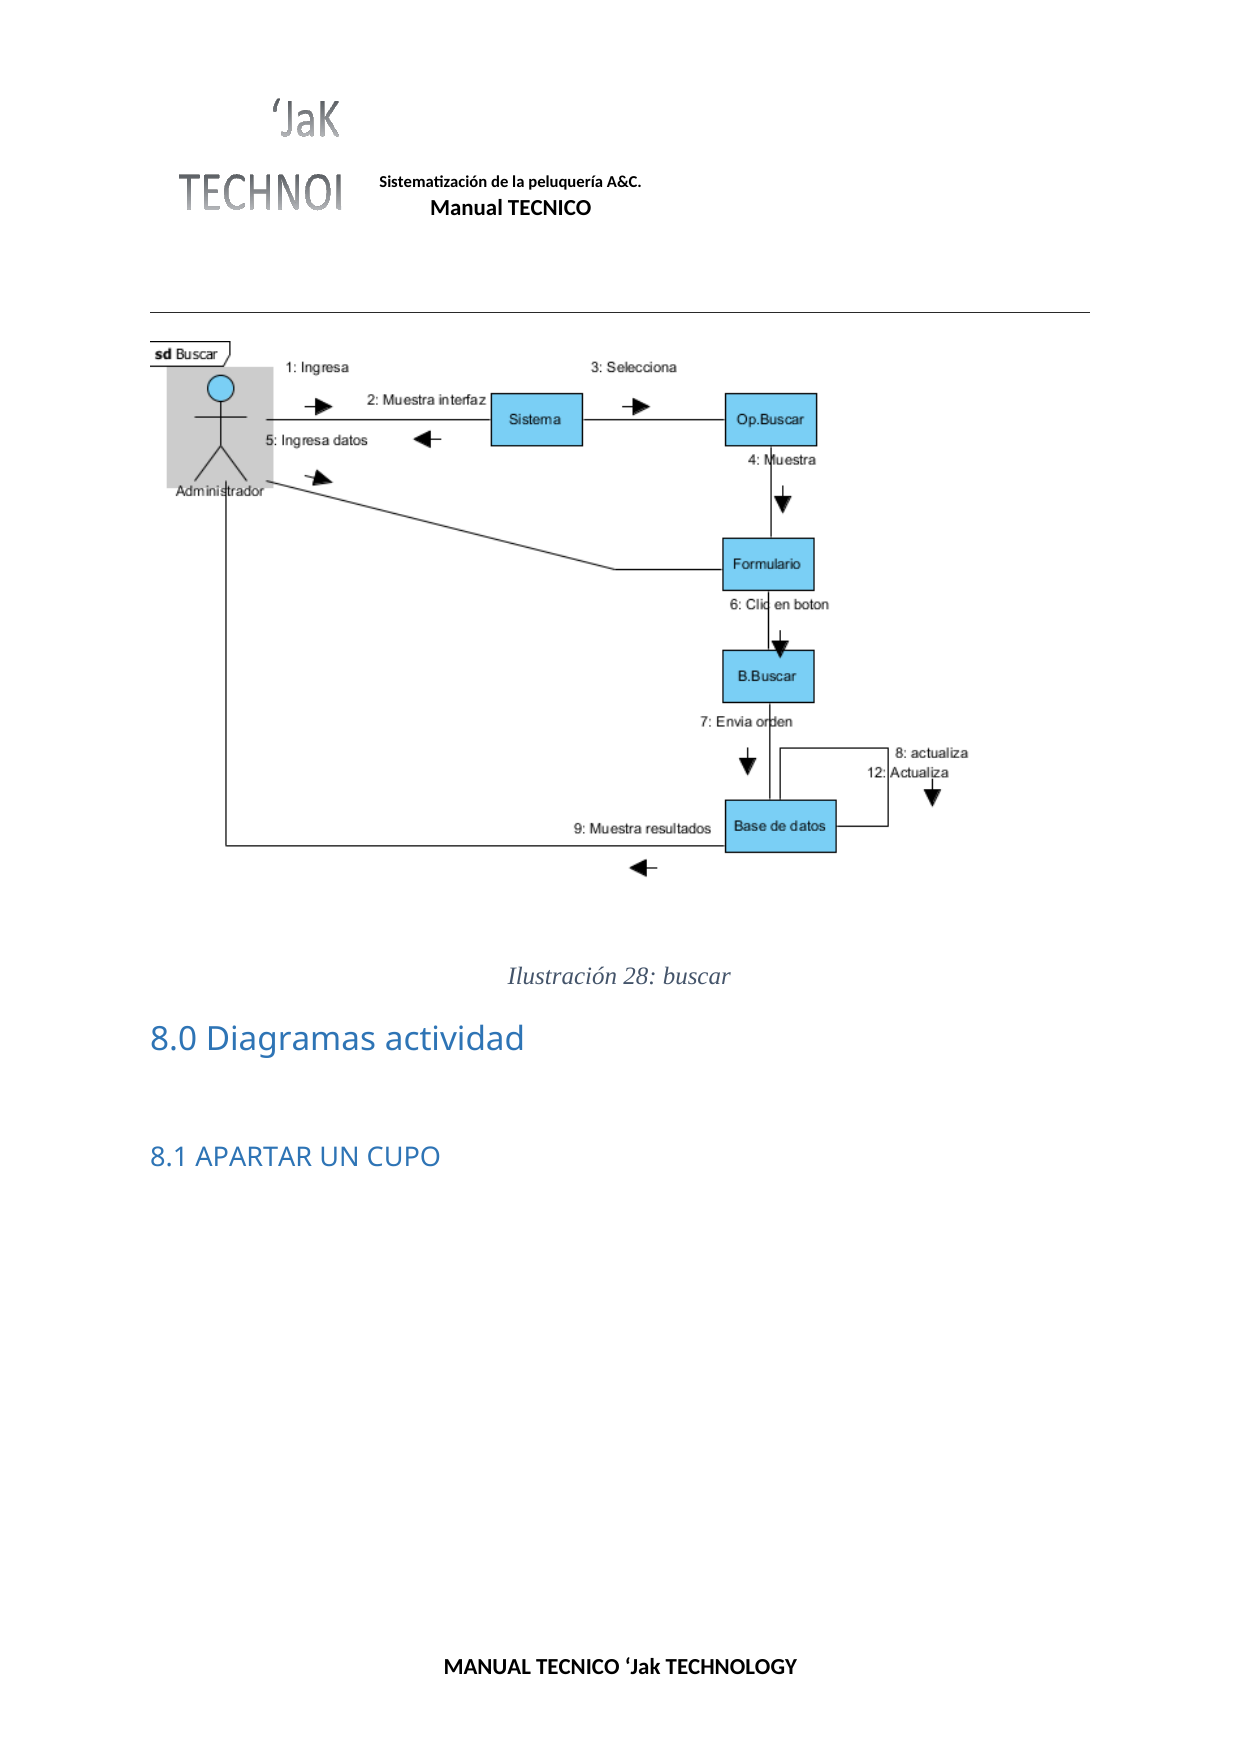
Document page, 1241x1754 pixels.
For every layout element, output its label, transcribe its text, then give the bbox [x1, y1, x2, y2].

picture [157, 81, 342, 227]
text Ilustración 28: buscar [150, 961, 1090, 989]
subtitle 8.1 APARTAR UN CUPO [150, 1138, 1090, 1174]
picture [150, 341, 1036, 917]
subtitle 8.0 Diagramas actividad [150, 1014, 1090, 1060]
